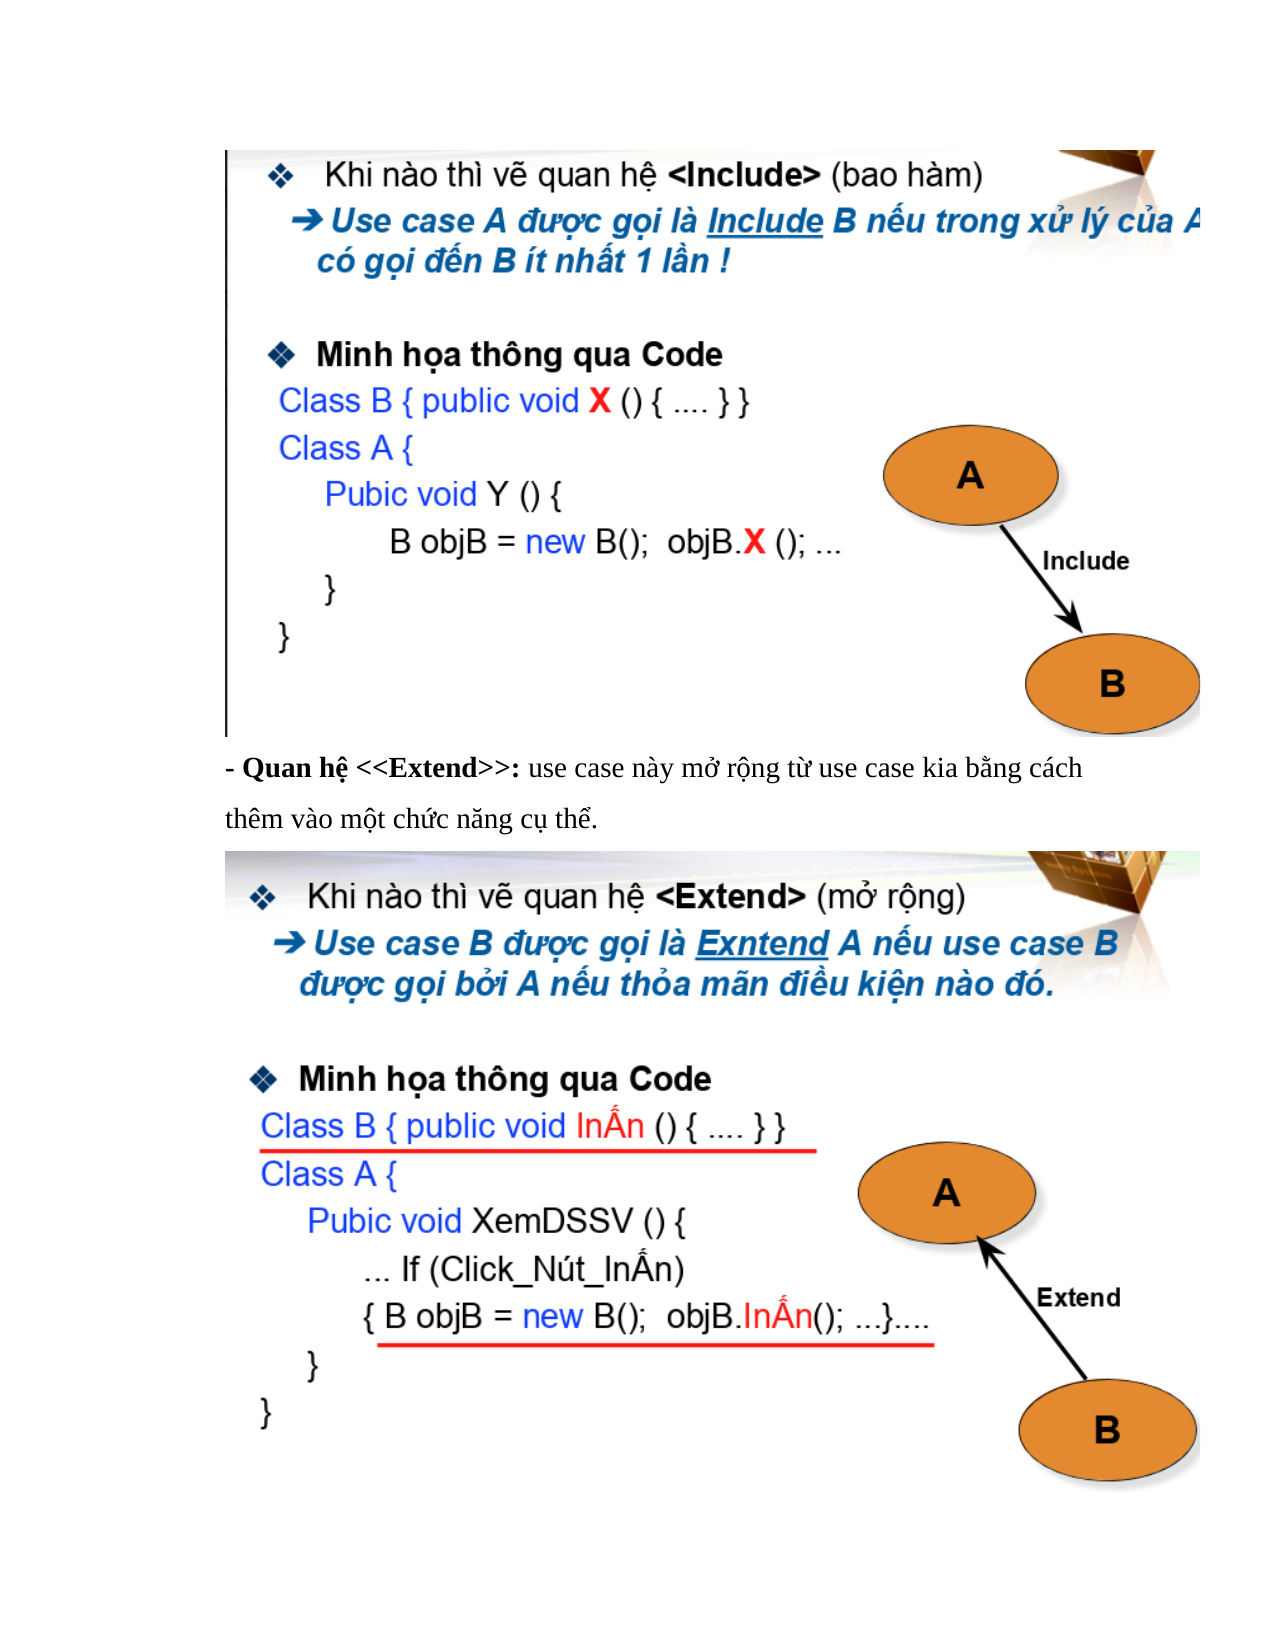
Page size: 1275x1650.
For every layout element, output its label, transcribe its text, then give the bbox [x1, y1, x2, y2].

list - Quan hệ <<Extend>>: use case này mở rộng từ use case kia bằng cách thêm vào một chức năng cụ thể. [225, 750, 1125, 834]
picture [225, 150, 1200, 737]
picture [225, 851, 1200, 1493]
